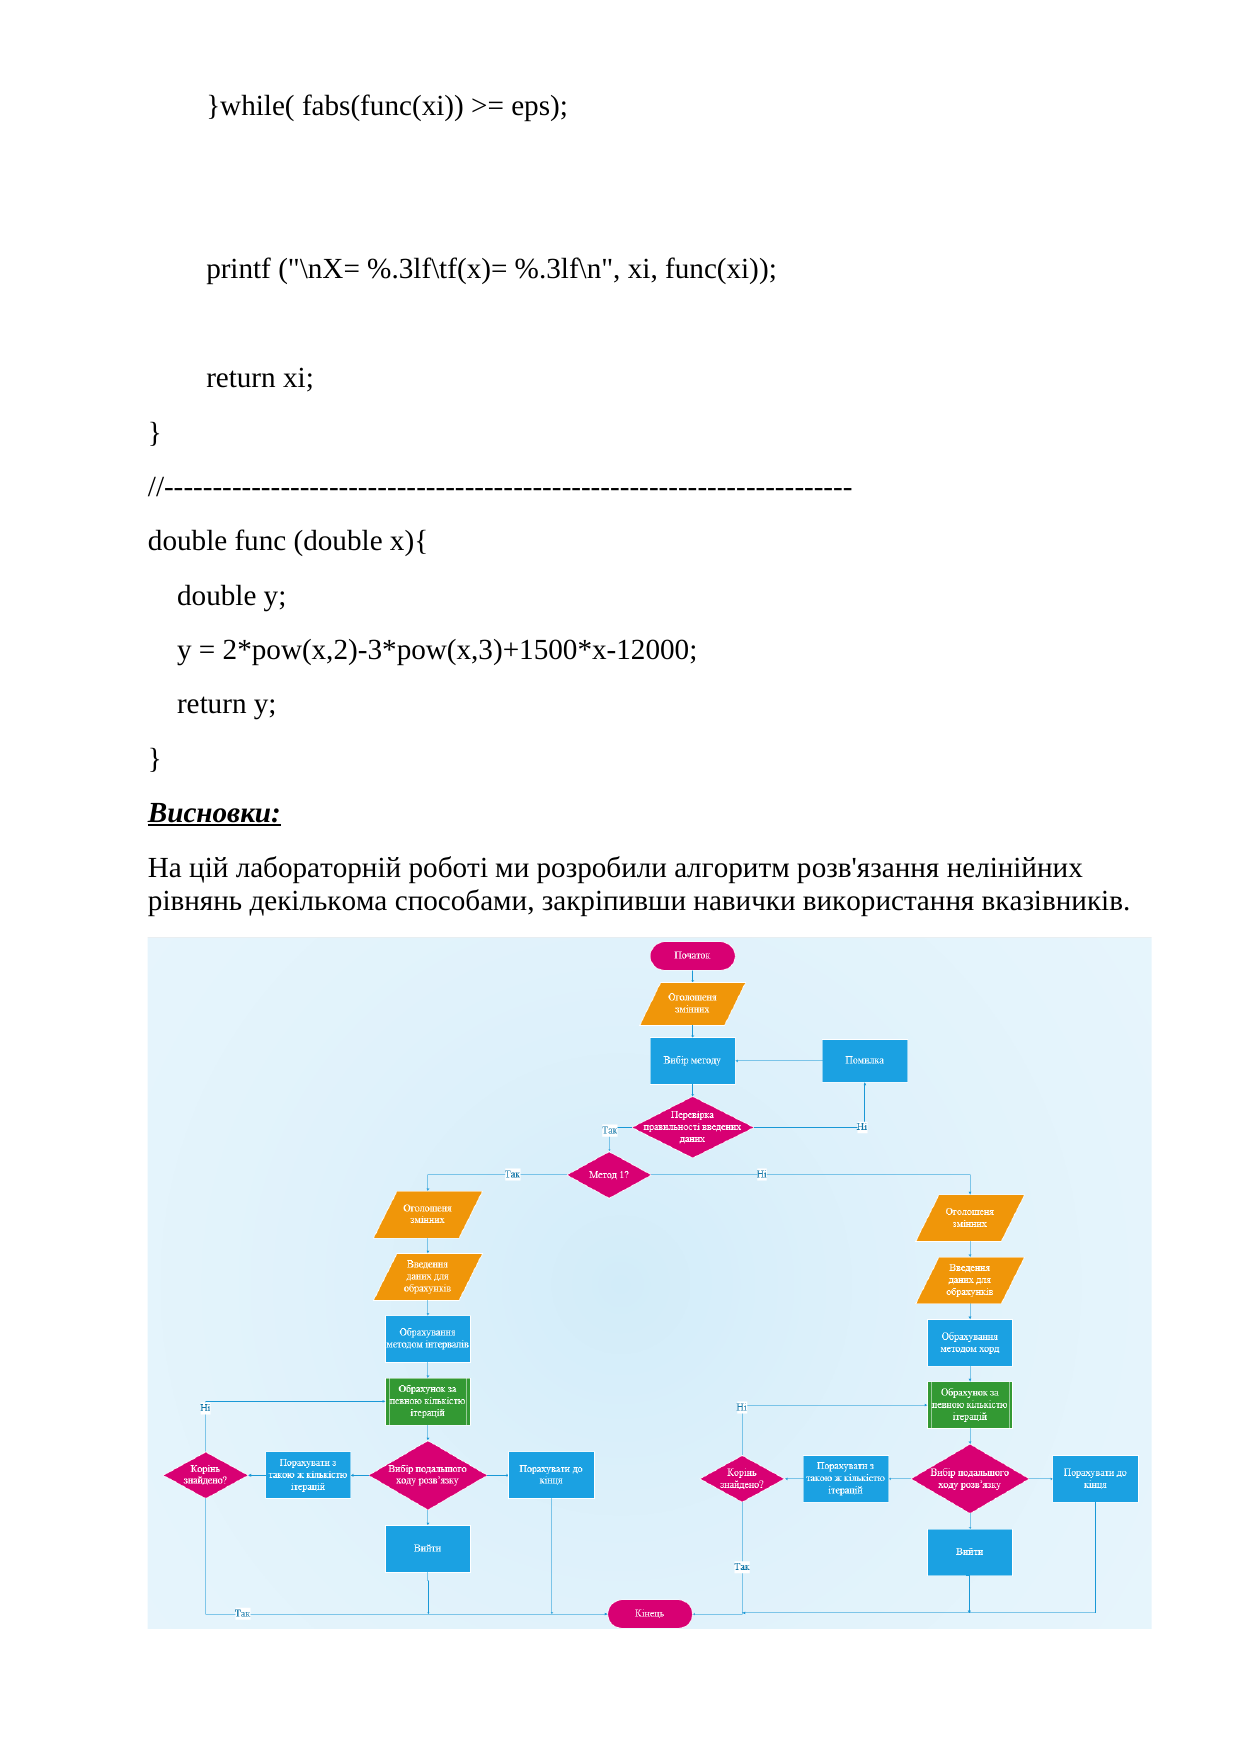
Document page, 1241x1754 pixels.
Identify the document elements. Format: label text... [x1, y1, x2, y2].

text Висновки: [148, 795, 1152, 829]
picture [147, 937, 1152, 1629]
text double y; [148, 578, 1152, 611]
text //----------------------------------------------------------------------- [148, 469, 1152, 503]
text return xi; [148, 360, 1152, 394]
text return y; [148, 687, 1152, 720]
text double func (double x){ [148, 523, 1152, 557]
text } [148, 415, 1152, 448]
text } [148, 741, 1152, 774]
text y = 2*pow(x,2)-3*pow(x,3)+1500*x-12000; [148, 632, 1152, 666]
text printf ("\nX= %.3lf\tf(x)= %.3lf\n", xi, func(xi)); [148, 252, 1152, 285]
text На цій лабораторній роботі ми розробили алгоритм розв'язання нелінійних рівнянь декількома способами, закріпивши навички використання вказівників. [148, 850, 1152, 917]
text }while( fabs(func(xi)) >= eps); [148, 88, 1152, 122]
